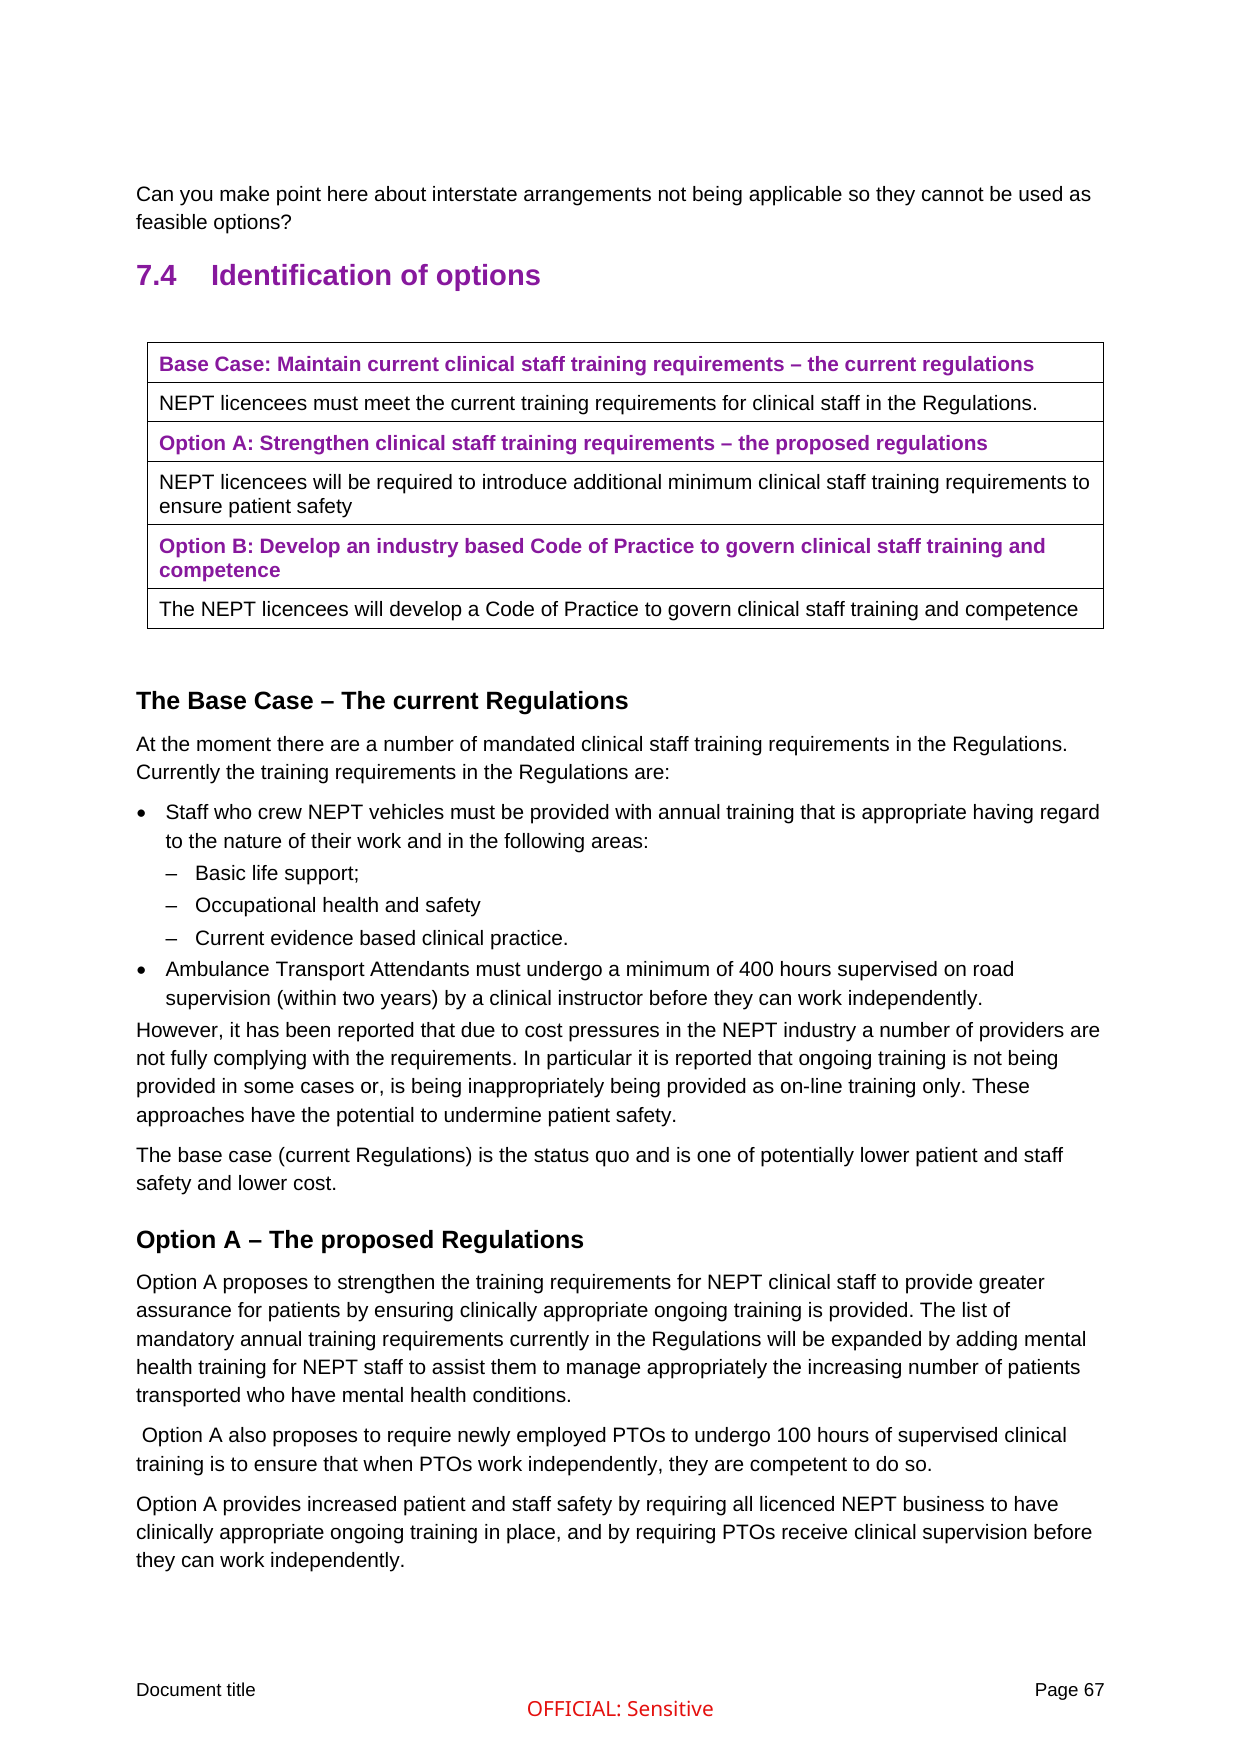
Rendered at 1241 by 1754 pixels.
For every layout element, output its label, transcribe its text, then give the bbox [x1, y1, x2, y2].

text Option A proposes to strengthen the training requirements for NEPT clinical staff to provide greater assurance for patients by ensuring clinically appropriate ongoing training is provided. The list of mandatory annual training requirements currently in the Regulations will be expanded by adding mental health training for NEPT staff to assist them to manage appropriately the increasing number of patients transported who have mental health conditions. [136, 1266, 1104, 1407]
text Option A provides increased patient and staff safety by requiring all licenced NEPT business to have clinically appropriate ongoing training in place, and by requiring PTOs receive clinical supervision before they can work independently. [136, 1488, 1104, 1572]
text Option A also proposes to require newly employed PTOs to undergo 100 hours of supervised clinical training is to ensure that when PTOs work independently, they are competent to do so. [136, 1419, 1104, 1475]
subtitle Option A – The proposed Regulations [136, 1224, 1104, 1253]
text The base case (current Regulations) is the status quo and is one of potentially lower patient and staff safety and lower cost. [136, 1139, 1104, 1195]
table_cell NEPT licencees will be required to introduce additional minimum clinical staff training requirements to ensure patient safety [148, 462, 1103, 524]
text Occupational health and safety [165, 889, 1104, 917]
subtitle 7.4 Identification of options [136, 258, 1104, 292]
text Current evidence based clinical practice. [165, 921, 1104, 949]
text Ambulance Transport Attendants must undergo a minimum of 400 hours supervised on road supervision (within two years) by a clinical instructor before they can work independently. [136, 953, 1104, 1010]
text However, it has been reported that due to cost pressures in the NEPT industry a number of providers are not fully complying with the requirements. In particular it is reported that ongoing training is not being provided in some cases or, is being inappropriately being provided as on-line training only. These approaches have the potential to undermine patient safety. [136, 1014, 1104, 1126]
text Basic life support; [165, 857, 1104, 885]
subtitle The Base Case – The current Regulations [136, 686, 1104, 715]
text Staff who crew NEPT vehicles must be provided with annual training that is appropriate having regard to the nature of their work and in the following areas: [136, 796, 1104, 852]
text Can you make point here about interstate arrangements not being applicable so they cannot be used as feasible options? [136, 177, 1104, 233]
text At the moment there are a number of mandated clinical staff training requirements in the Regulations. Currently the training requirements in the Regulations are: [136, 727, 1104, 784]
table_cell Option A: Strengthen clinical staff training requirements – the proposed regulations [148, 422, 1103, 461]
table_header Base Case: Maintain current clinical staff training requirements – the current regulations [148, 343, 1103, 382]
table_cell NEPT licencees must meet the current training requirements for clinical staff in the Regulations. [148, 383, 1103, 421]
table_cell The NEPT licencees will develop a Code of Practice to govern clinical staff training and competence [148, 589, 1103, 627]
table_cell Option B: Develop an industry based Code of Practice to govern clinical staff training and competence [148, 525, 1103, 588]
